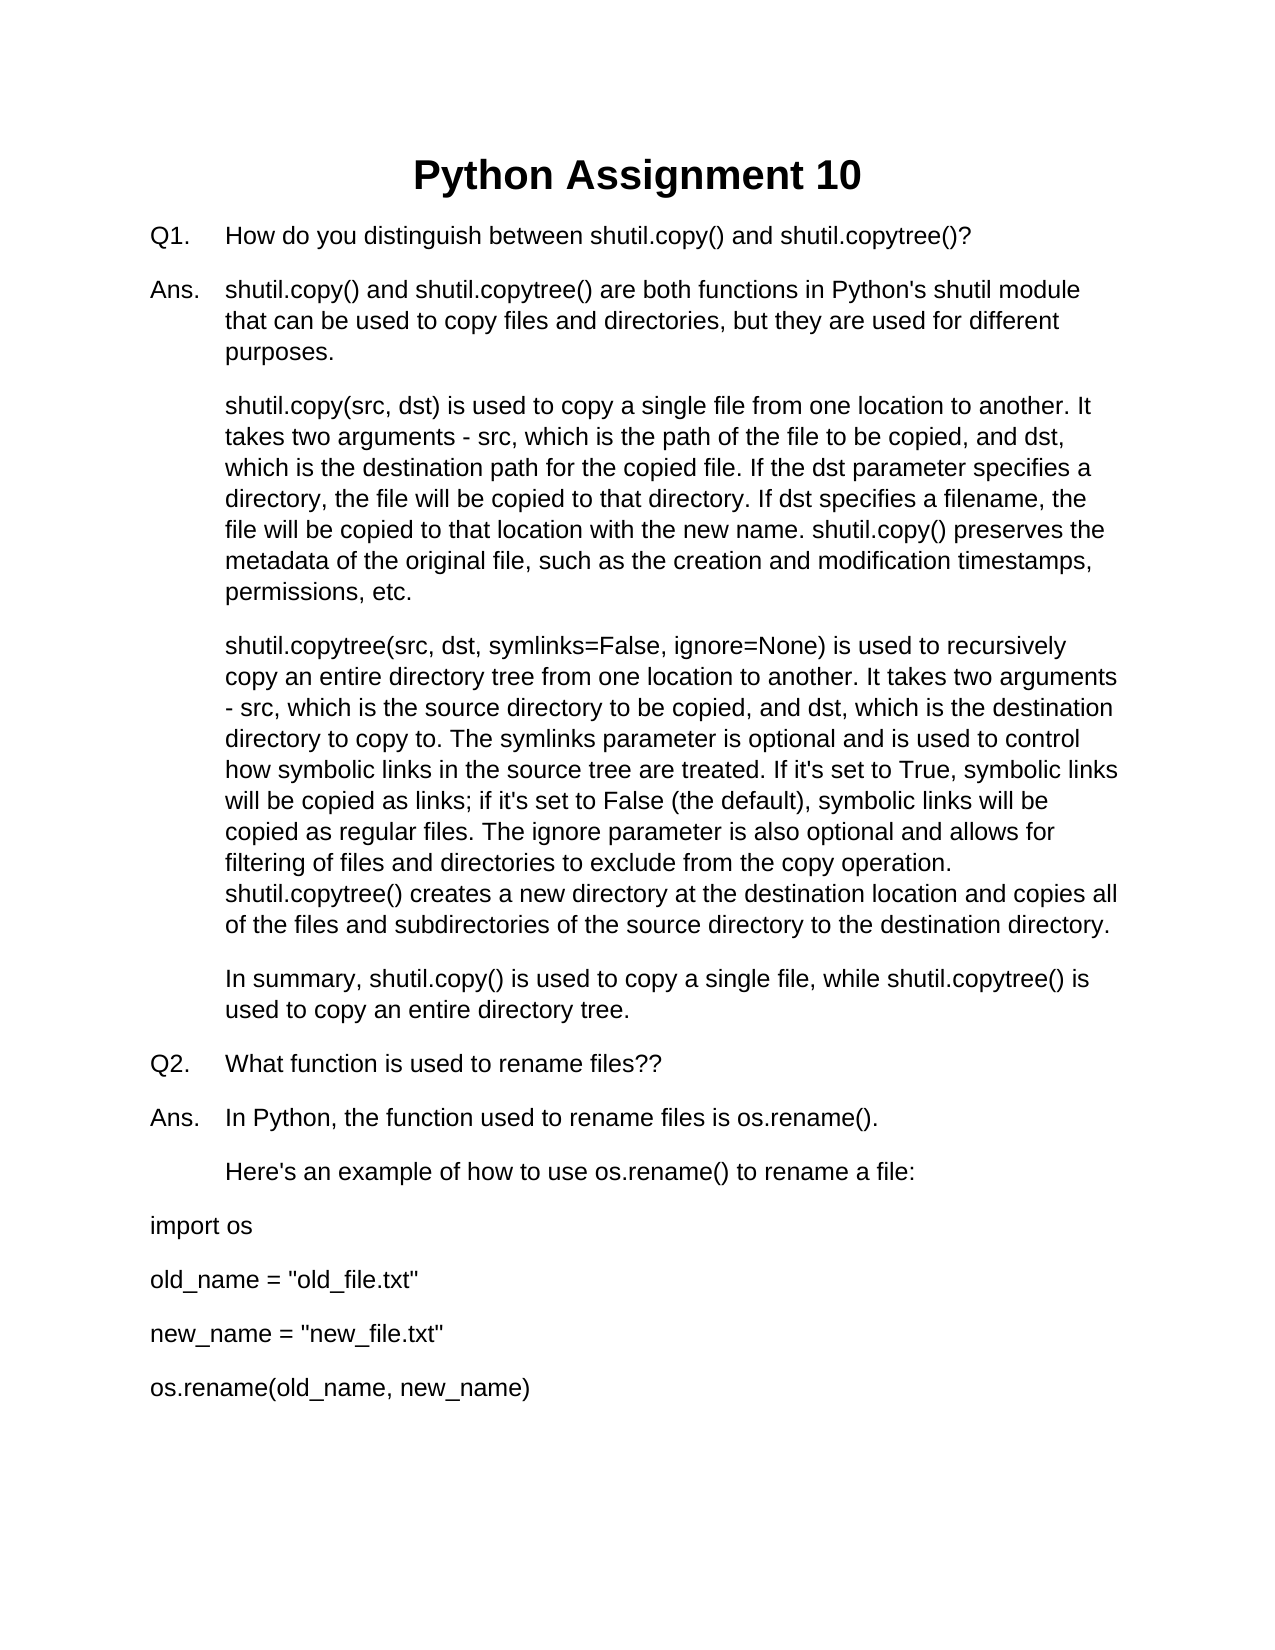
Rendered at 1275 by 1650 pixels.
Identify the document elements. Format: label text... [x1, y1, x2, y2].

text Here's an example of how to use os.rename() to rename a file: [150, 1157, 1125, 1186]
text new_name = "new_file.txt" [150, 1319, 1125, 1348]
text Ans. In Python, the function used to rename files is os.rename(). [150, 1103, 1125, 1132]
text old_name = "old_file.txt" [150, 1265, 1125, 1294]
text Q1. How do you distinguish between shutil.copy() and shutil.copytree()? [150, 221, 1125, 249]
text os.rename(old_name, new_name) [150, 1373, 1125, 1402]
text In summary, shutil.copy() is used to copy a single file, while shutil.copytree() is used to copy an entire directory tree. [225, 964, 1125, 1024]
text shutil.copy(src, dst) is used to copy a single file from one location to another. It takes two arguments - src, which is the path of the file to be copied, and dst, which is the destination path for the copied file. If the dst parameter specifies a directory, the file will be copied to that directory. If dst specifies a filename, the file will be copied to that location with the new name. shutil.copy() preserves the metadata of the original file, such as the creation and modification timestamps, permissions, etc. [225, 391, 1125, 606]
text Q2. What function is used to rename files?? [150, 1049, 1125, 1078]
text import os [150, 1211, 1125, 1240]
text shutil.copytree(src, dst, symlinks=False, ignore=None) is used to recursively copy an entire directory tree from one location to another. It takes two arguments - src, which is the source directory to be copied, and dst, which is the destination directory to copy to. The symlinks parameter is optional and is used to control how symbolic links in the source tree are treated. If it's set to True, symbolic links will be copied as links; if it's set to False (the default), symbolic links will be copied as regular files. The ignore parameter is also optional and allows for filtering of files and directories to exclude from the copy operation. shutil.copytree() creates a new directory at the destination location and copies all of the files and subdirectories of the source directory to the destination directory. [225, 631, 1125, 939]
text Python Assignment 10 [150, 150, 1125, 198]
text Ans. shutil.copy() and shutil.copytree() are both functions in Python's shutil module that can be used to copy files and directories, but they are used for different purposes. [150, 275, 1125, 366]
